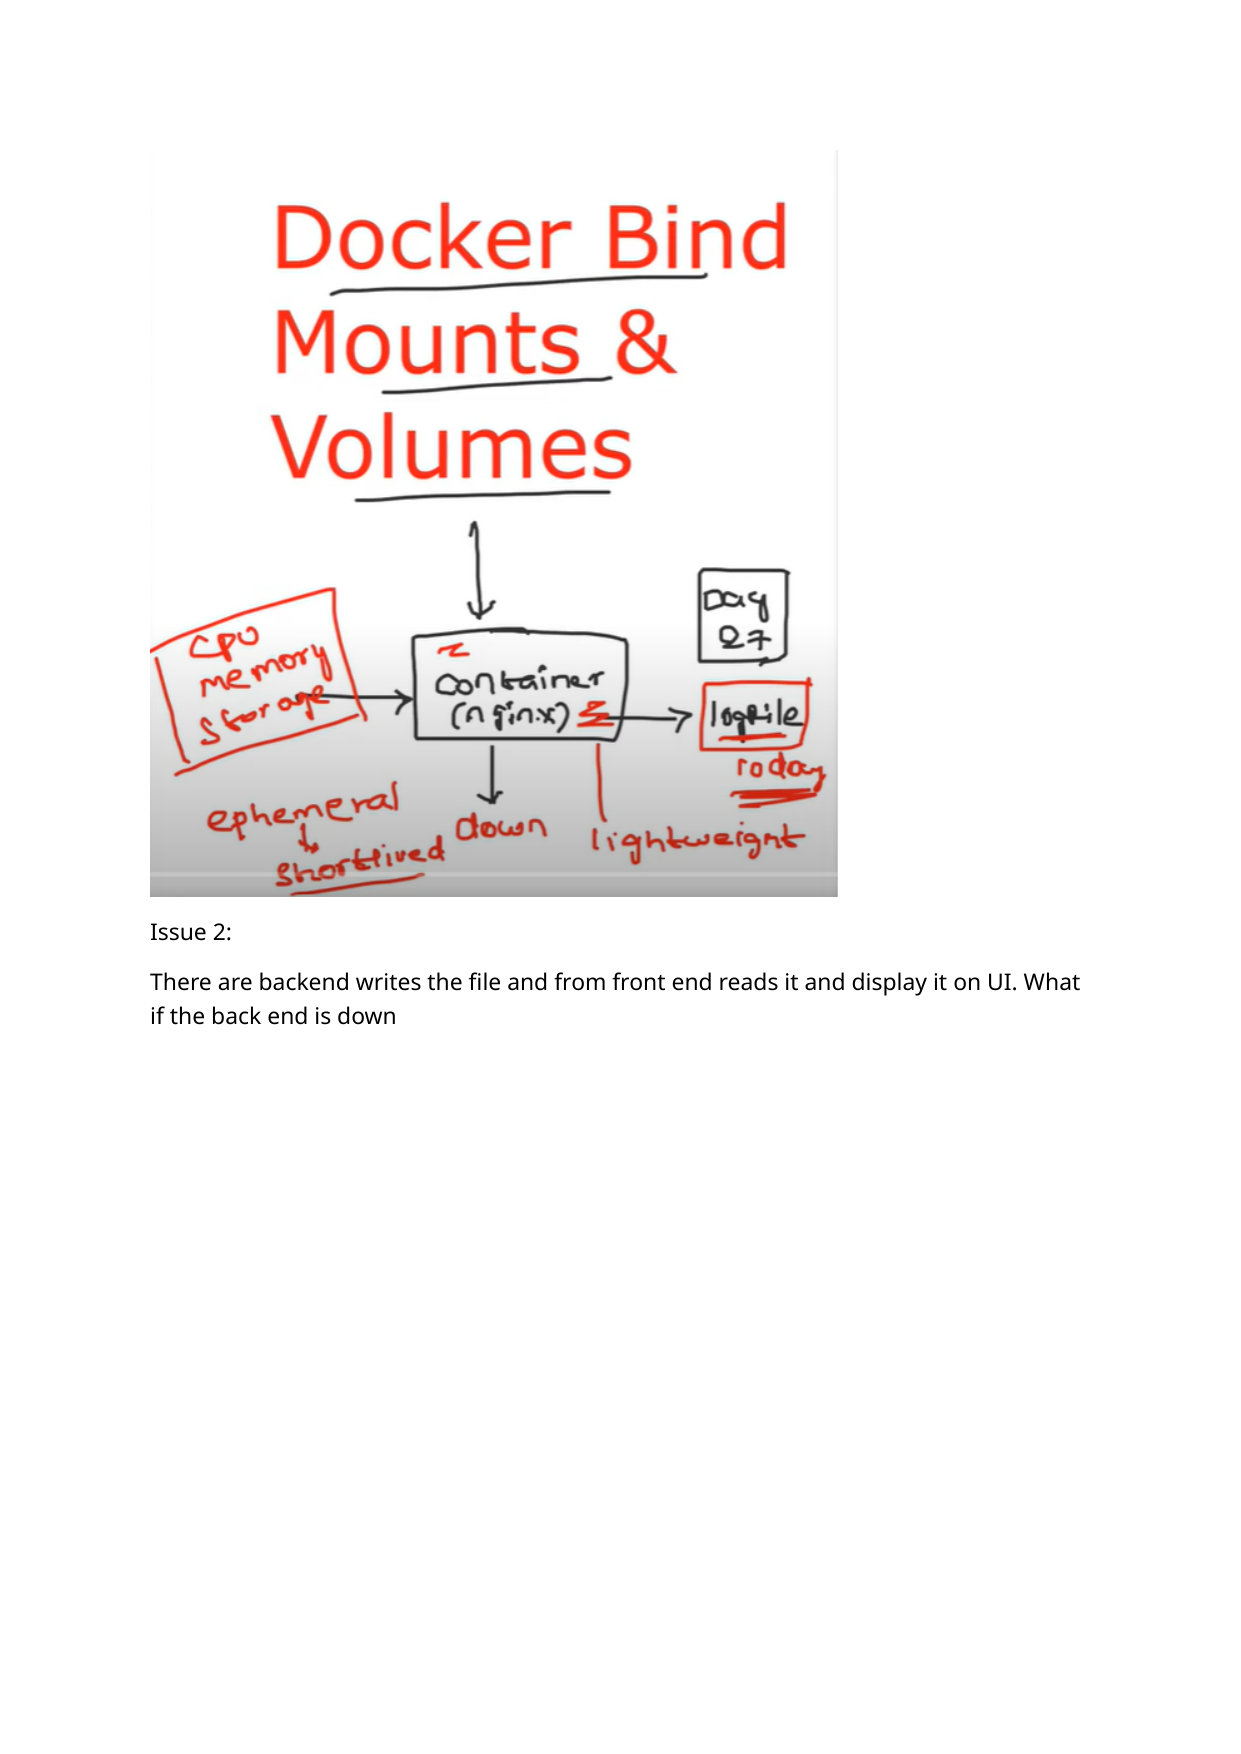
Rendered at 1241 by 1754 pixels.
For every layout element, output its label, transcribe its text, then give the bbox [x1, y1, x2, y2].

text Issue 2: [150, 916, 1090, 947]
text There are backend writes the file and from front end reads it and display it on UI. What if the back end is down [150, 966, 1090, 1031]
picture [150, 150, 838, 897]
